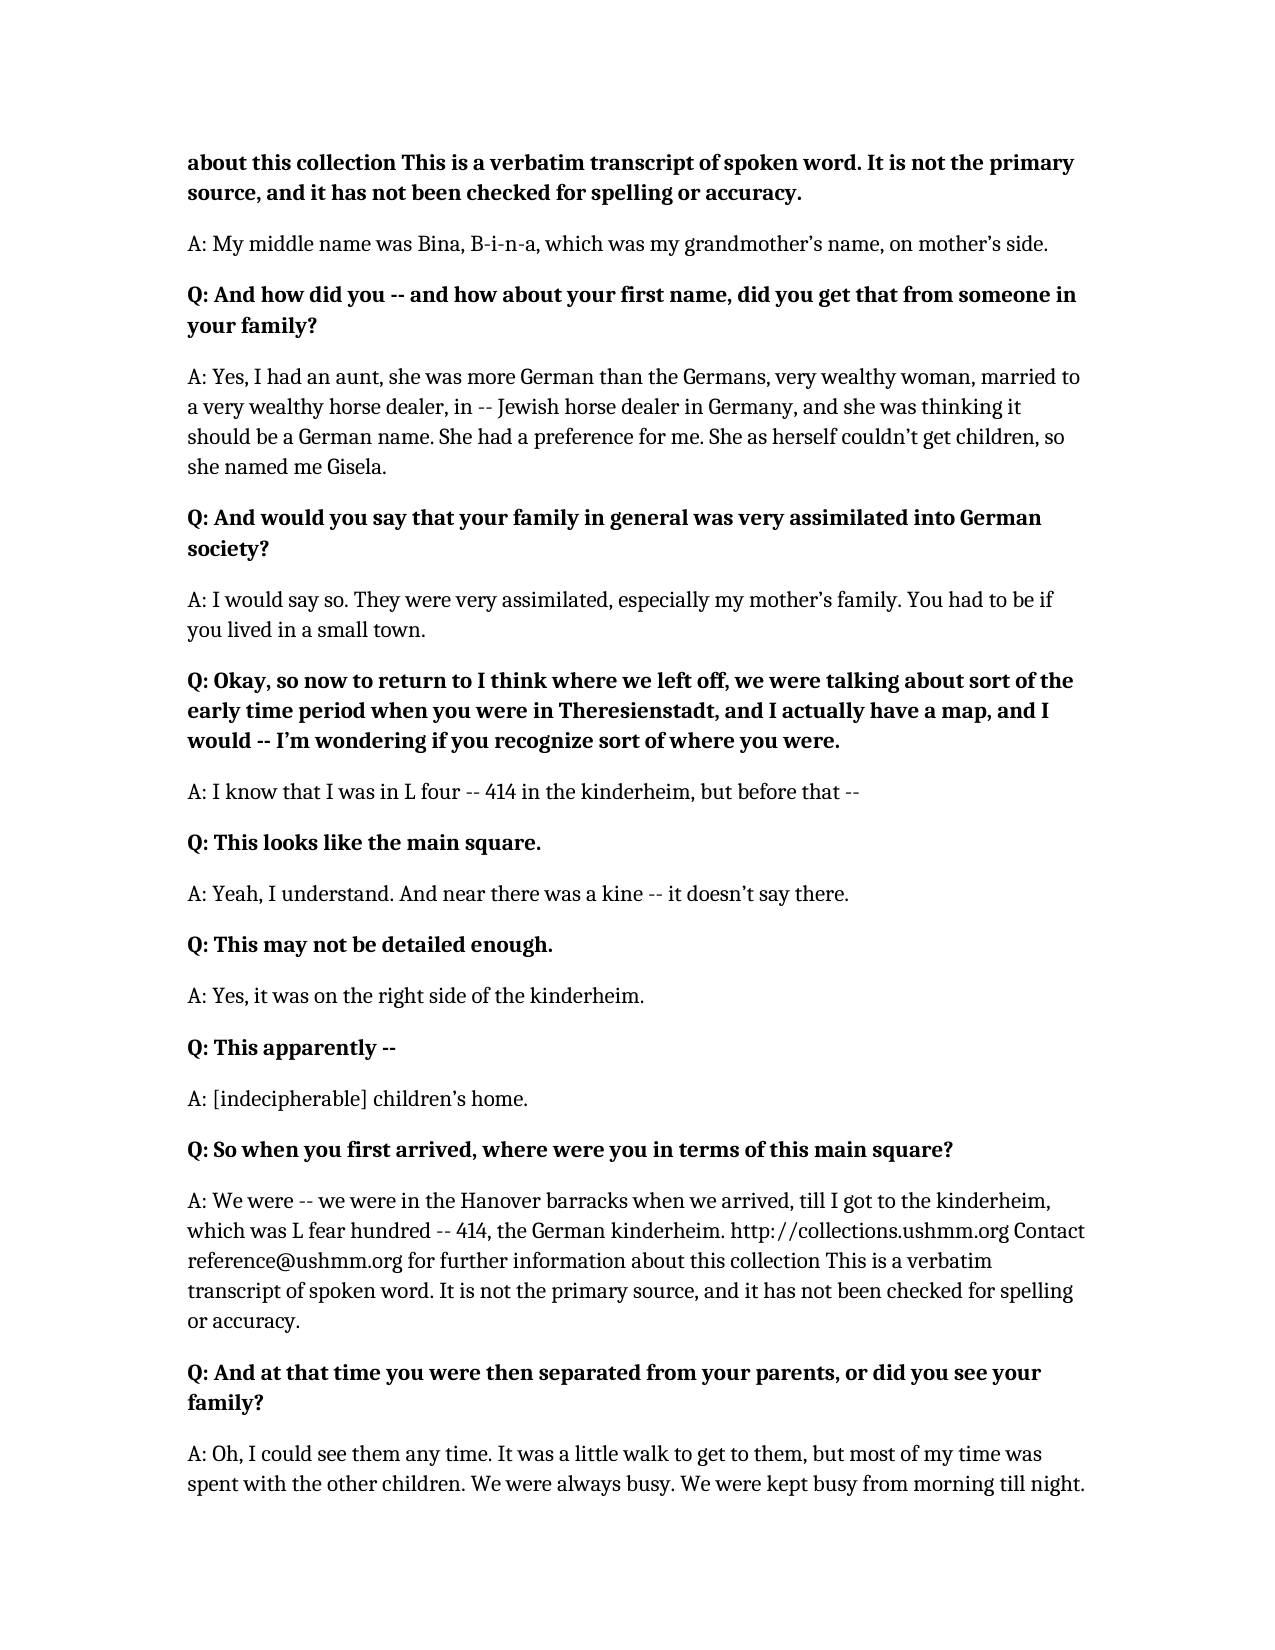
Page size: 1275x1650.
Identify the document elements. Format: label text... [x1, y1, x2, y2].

text A: Yeah, I understand. And near there was a kine -- it doesn’t say there. [187, 881, 1087, 908]
text A: [indecipherable] children’s home. [187, 1085, 1087, 1112]
text A: Oh, I could see them any time. It was a little walk to get to them, but most of my time was spent with the other children. We were always busy. We were kept busy from morning till night. [187, 1441, 1087, 1497]
text Q: This may not be detailed enough. [187, 932, 1087, 959]
text A: My middle name was Bina, B-i-n-a, which was my grandmother’s name, on mother’s side. [187, 231, 1087, 258]
text Q: Okay, so now to return to I think where we left off, we were talking about sort of the early time period when you were in Theresienstadt, and I actually have a map, and I would -- I’m wondering if you recognize sort of where you were. [187, 668, 1087, 754]
text Q: And at that time you were then separated from your parents, or did you see your family? [187, 1359, 1087, 1416]
text A: We were -- we were in the Hanover barracks when we arrived, till I got to the kinderheim, which was L fear hundred -- 414, the German kinderheim. http://collections.ushmm.org Contact reference@ushmm.org for further information about this collection This is a verbatim transcript of spoken word. It is not the primary source, and it has not been checked for spelling or accuracy. [187, 1187, 1087, 1335]
text Q: This looks like the main square. [187, 830, 1087, 857]
text A: Yes, I had an aunt, she was more German than the Germans, very wealthy woman, married to a very wealthy horse dealer, in -- Jewish horse dealer in Germany, and she was thinking it should be a German name. She had a preference for me. She as herself couldn’t get children, so she named me Gisela. [187, 363, 1087, 481]
text Q: And would you say that your family in general was very assimilated into German society? [187, 505, 1087, 562]
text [187, 150, 1087, 207]
text Q: And how did you -- and how about your first name, did you get that from someone in your family? [187, 282, 1087, 339]
text A: Yes, it was on the right side of the kinderheim. [187, 983, 1087, 1010]
text A: I would say so. They were very assimilated, especially my mother’s family. You had to be if you lived in a small town. [187, 586, 1087, 643]
text Q: So when you first arrived, where were you in terms of this main square? [187, 1136, 1087, 1163]
text Q: This apparently -- [187, 1034, 1087, 1061]
text A: I know that I was in L four -- 414 in the kinderheim, but before that -- [187, 779, 1087, 806]
